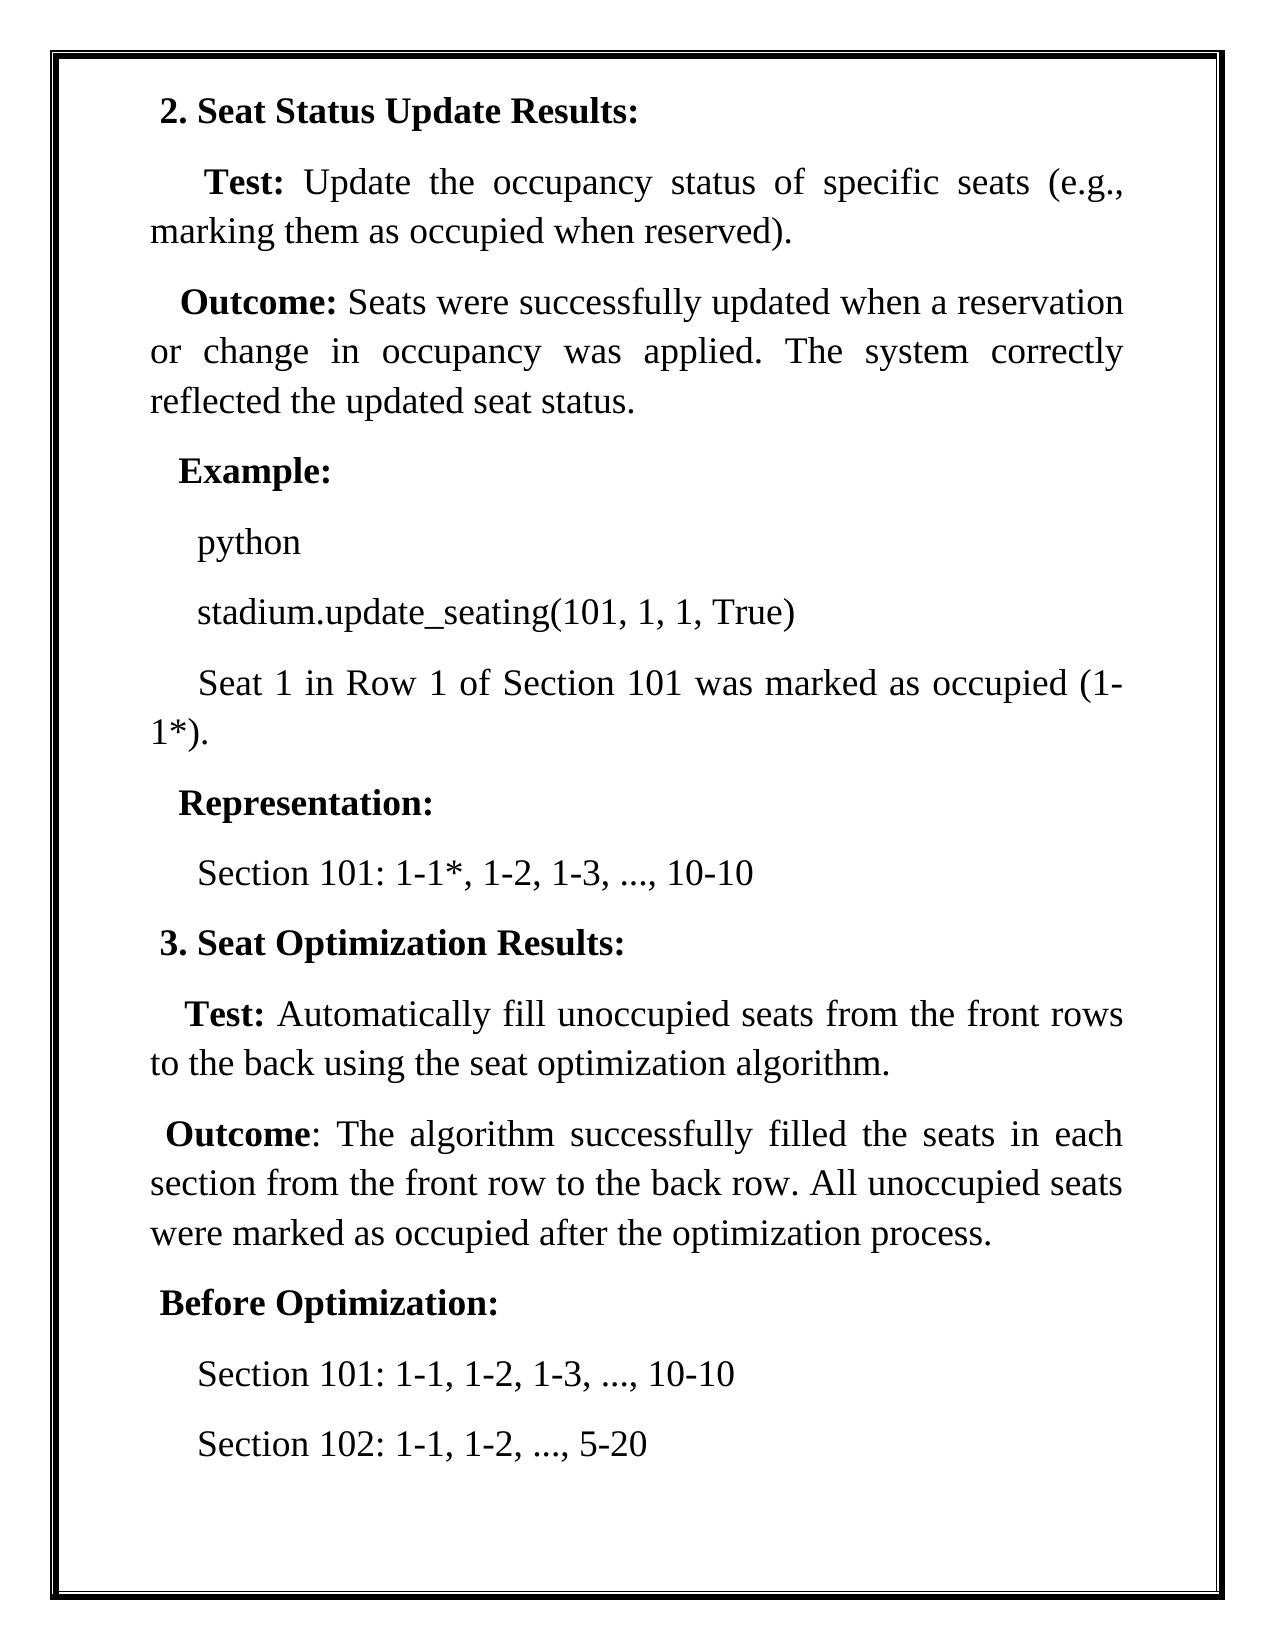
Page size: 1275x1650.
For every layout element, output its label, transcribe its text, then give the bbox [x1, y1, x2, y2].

text stadium.update_seating(101, 1, 1, True) [150, 589, 1125, 633]
text Outcome: Seats were successfully updated when a reservation or change in occupancy was applied. The system correctly reflected the updated seat status. [150, 279, 1125, 421]
text Before Optimization: [150, 1281, 1125, 1324]
text Section 101: 1-1*, 1-2, 1-3, ..., 10-10 [150, 850, 1125, 893]
text python [150, 519, 1125, 562]
text Seat 1 in Row 1 of Section 101 was marked as occupied (1-1*). [150, 660, 1125, 753]
text 2. Seat Status Update Results: [150, 89, 1125, 132]
text Representation: [150, 780, 1125, 823]
text 3. Seat Optimization Results: [150, 921, 1125, 964]
text Example: [150, 449, 1125, 492]
text Test: Automatically fill unoccupied seats from the front rows to the back using the seat optimization algorithm. [150, 991, 1125, 1084]
text Outcome: The algorithm successfully filled the seats in each section from the front row to the back row. All unoccupied seats were marked as occupied after the optimization process. [150, 1111, 1125, 1253]
text Section 102: 1-1, 1-2, ..., 5-20 [150, 1422, 1125, 1465]
text Section 101: 1-1, 1-2, 1-3, ..., 10-10 [150, 1351, 1125, 1394]
text Test: Update the occupancy status of specific seats (e.g., marking them as occupied when reserved). [150, 159, 1125, 252]
